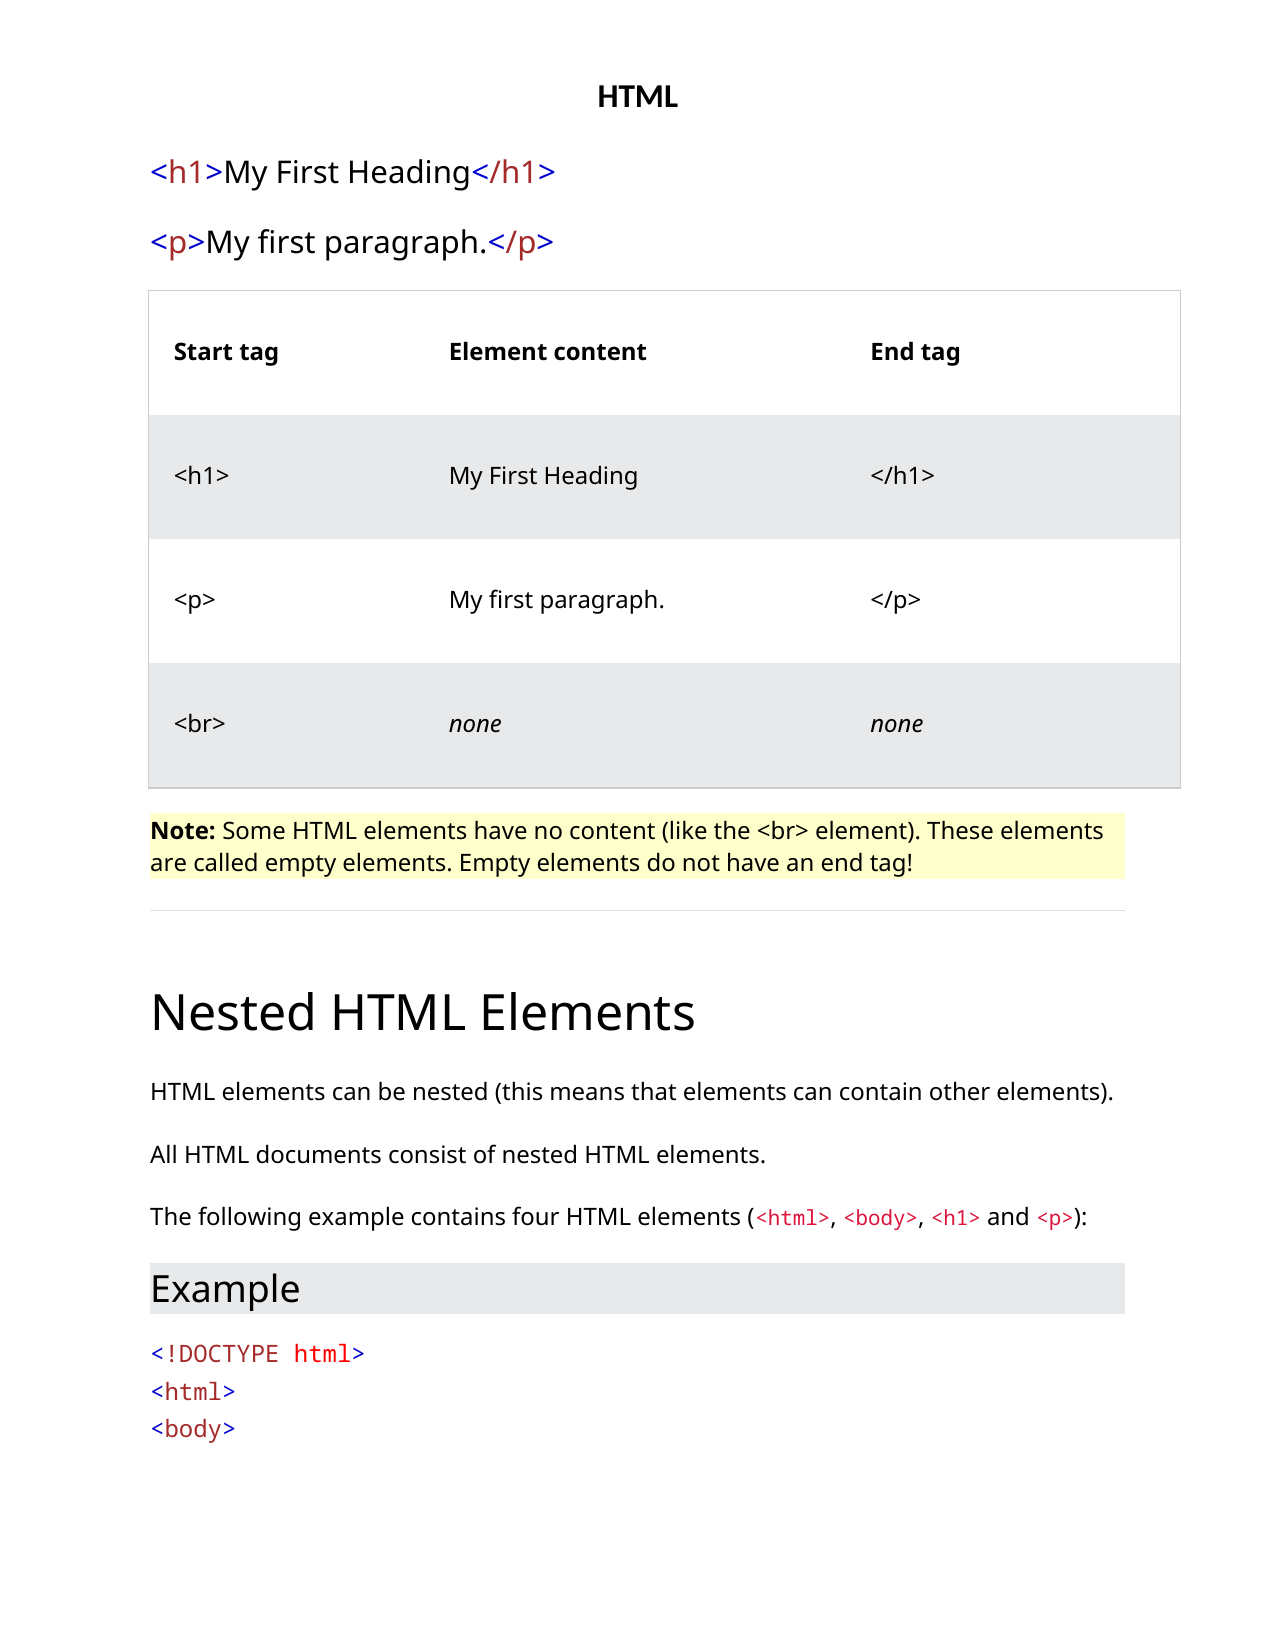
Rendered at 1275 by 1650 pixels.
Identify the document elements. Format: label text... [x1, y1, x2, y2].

table_cell </p> [858, 539, 1180, 663]
table_cell My First Heading [436, 415, 858, 539]
text <p>My first paragraph.</p> [150, 220, 1125, 262]
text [150, 1337, 1125, 1482]
table_cell </h1> [858, 415, 1180, 539]
table_header End tag [858, 291, 1180, 415]
table_cell <p> [149, 539, 436, 663]
text Note: Some HTML elements have no content (like the <br> element). These elements are called empty elements. Empty elements do not have an end tag! [150, 813, 1125, 879]
text The following example contains four HTML elements (<html>, <body>, <h1> and <p>): [150, 1200, 1125, 1233]
table_cell none [436, 663, 858, 787]
text <h1>My First Heading</h1> [150, 150, 1125, 193]
text HTML elements can be nested (this means that elements can contain other elements). [150, 1075, 1125, 1108]
table_cell <br> [149, 663, 436, 787]
table_cell <h1> [149, 415, 436, 539]
table_header Element content [436, 291, 858, 415]
table_header Start tag [149, 291, 436, 415]
text All HTML documents consist of nested HTML elements. [150, 1138, 1125, 1170]
subtitle Nested HTML Elements [150, 977, 1125, 1045]
subtitle Example [150, 1263, 1125, 1314]
table_cell none [858, 663, 1180, 787]
table_cell My first paragraph. [436, 539, 858, 663]
